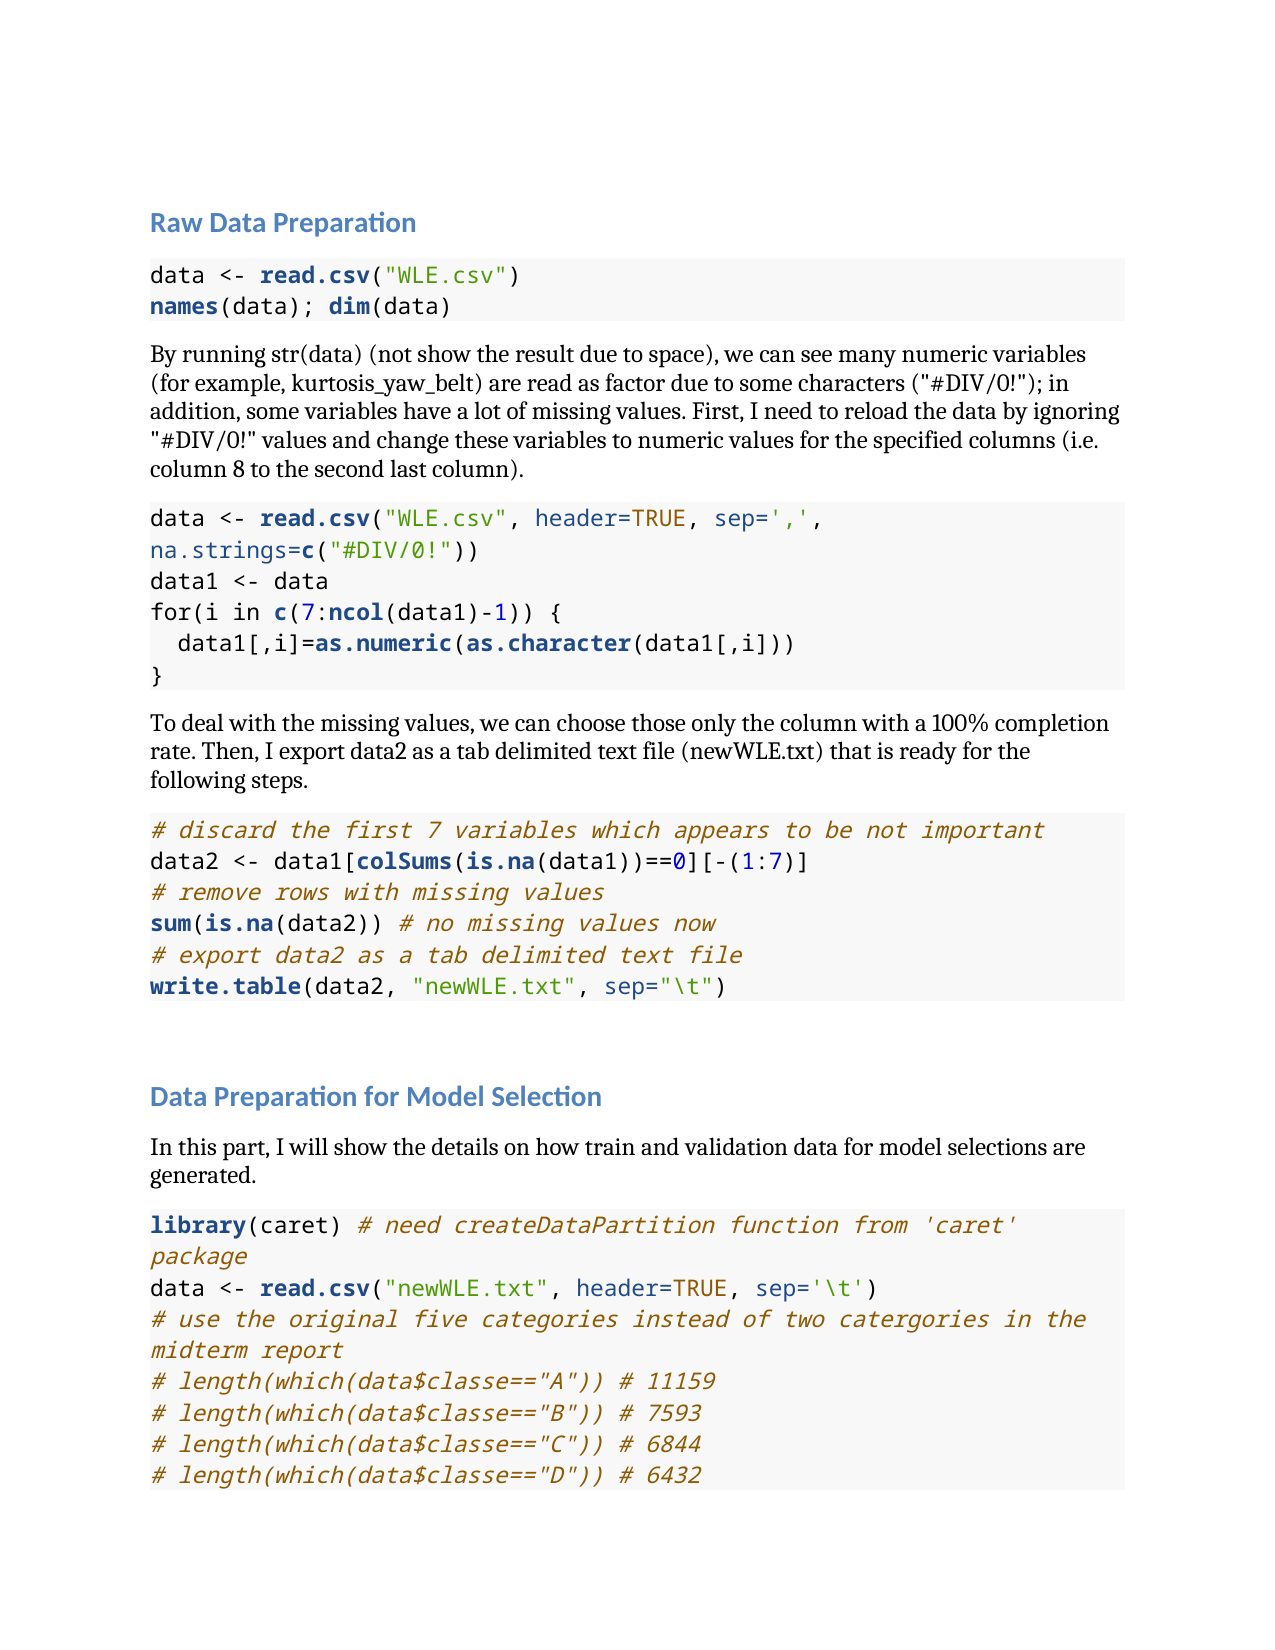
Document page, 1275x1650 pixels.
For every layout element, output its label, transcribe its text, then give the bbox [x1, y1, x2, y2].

text data <- read.csv("WLE.csv", header=TRUE, sep=',', na.strings=c("#DIV/0!")) data1 <- data for(i in c(7:ncol(data1)-1)) { data1[,i]=as.numeric(as.character(data1[,i])) } [150, 502, 1125, 690]
text In this part, I will show the details on how train and validation data for model selections are generated. [150, 1133, 1125, 1190]
text By running str(data) (not show the result due to space), we can see many numeric variables (for example, kurtosis_yaw_belt) are read as factor due to some characters ("#DIV/0!"); in addition, some variables have a lot of missing values. First, I need to reload the data by ignoring "#DIV/0!" values and change these variables to numeric values for the specified columns (i.e. column 8 to the second last column). [150, 340, 1125, 483]
text To deal with the missing values, we can choose those only the column with a 100% completion rate. Then, I export data2 as a tab delimited text file (newWLE.txt) that is ready for the following steps. [150, 708, 1125, 795]
text # discard the first 7 variables which appears to be not important data2 <- data1[colSums(is.na(data1))==0][-(1:7)] # remove rows with missing values sum(is.na(data2)) # no missing values now # export data2 as a tab delimited text file write.table(data2, "newWLE.txt", sep="\t") [150, 813, 1125, 1001]
text data <- read.csv("WLE.csv") names(data); dim(data) [150, 258, 1125, 321]
subtitle Data Preparation for Model Selection [150, 1078, 1125, 1114]
subtitle Raw Data Preparation [150, 204, 1125, 240]
